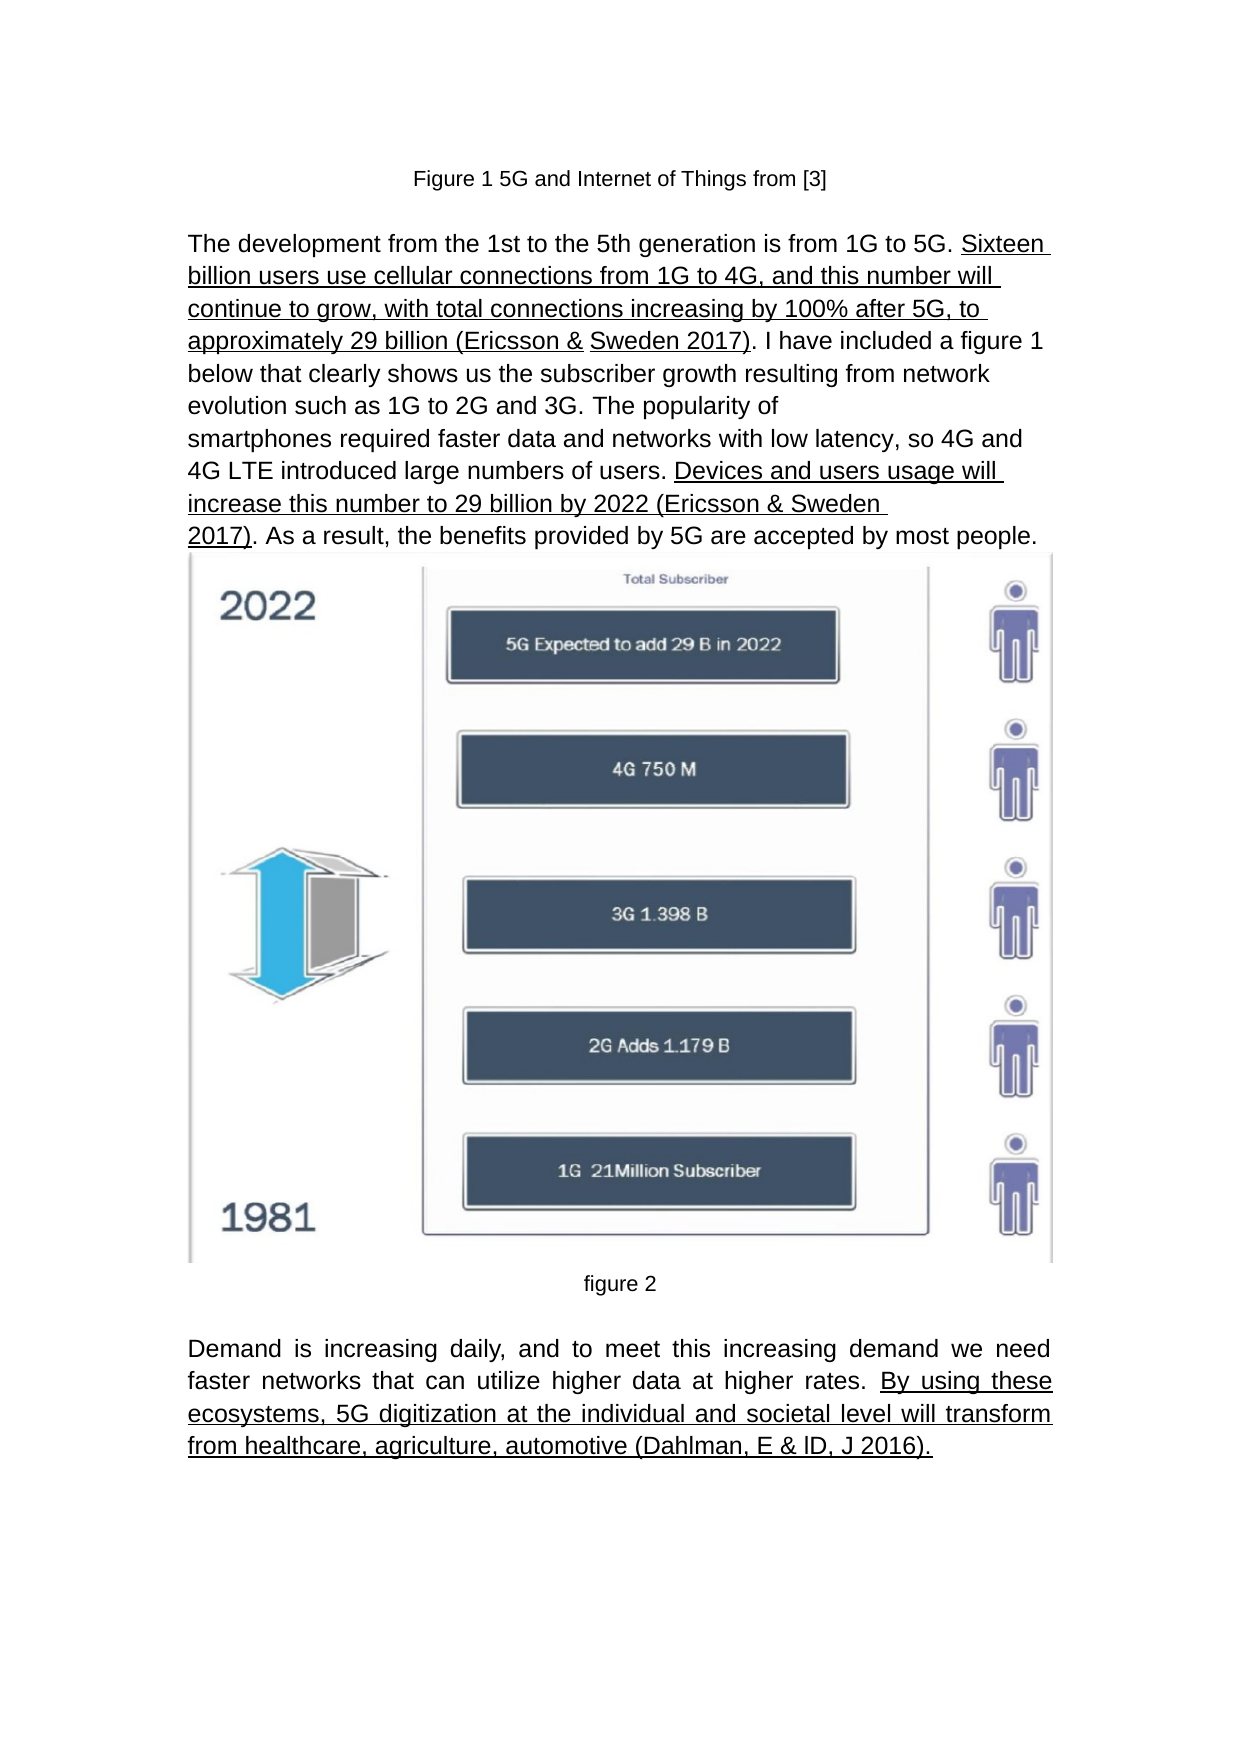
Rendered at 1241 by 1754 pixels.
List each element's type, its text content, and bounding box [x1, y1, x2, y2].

picture [187, 552, 1053, 1263]
text Demand is increasing daily, and to meet this increasing demand we need faster networks that can utilize higher data at higher rates. By using these ecosystems, 5G digitization at the individual and societal level will transform from healthcare, agriculture, automotive (Dahlman, E & lD, J 2016). [187, 1332, 1053, 1424]
text The development from the 1st to the 5th generation is from 1G to 5G. Sixteen billion users use cellular connections from 1G to 4G, and this number will continue to grow, with total connections increasing by 100% after 5G, to approximately 29 billion (Ericsson & Sweden 2017). I have included a figure 1 below that clearly shows us the subscriber growth resulting from network evolution such as 1G to 2G and 3G. The popularity of smartphones required faster data and networks with low latency, so 4G and 4G LTE introduced large numbers of users. Devices and users usage will increase this number to 29 billion by 2022 (Ericsson & Sweden 2017). As a result, the benefits provided by 5G are accepted by most people. [187, 227, 1053, 552]
text figure 2 [187, 1267, 1053, 1299]
text Demand is increasing daily, and to meet this increasing demand we need faster networks that can utilize higher data at higher rates. By using these ecosystems, 5G digitization at the individual and societal level will transform from healthcare, agriculture, automotive (Dahlman, E & lD, J 2016). [187, 1425, 1053, 1462]
text Figure 1 5G and Internet of Things from [3] [187, 162, 1053, 194]
